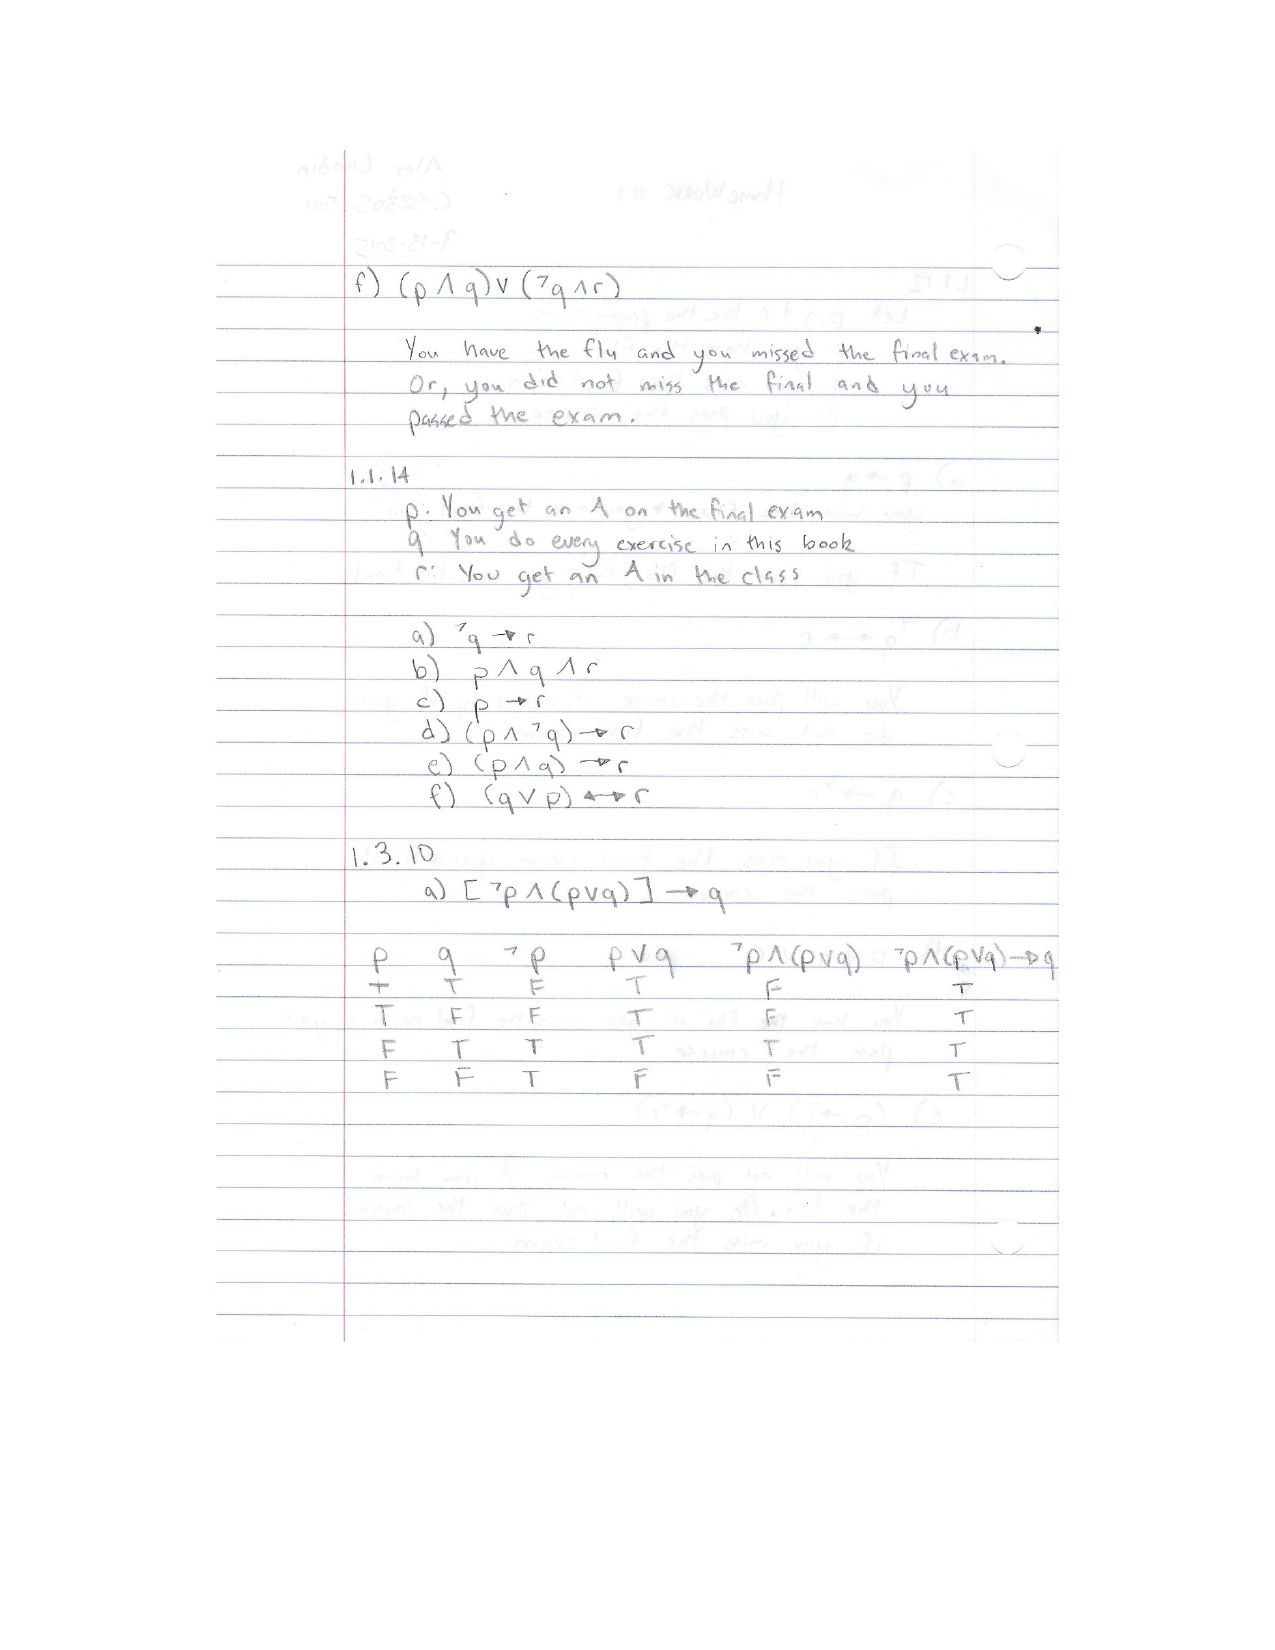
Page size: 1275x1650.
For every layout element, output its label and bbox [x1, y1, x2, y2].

picture [216, 150, 1059, 1342]
